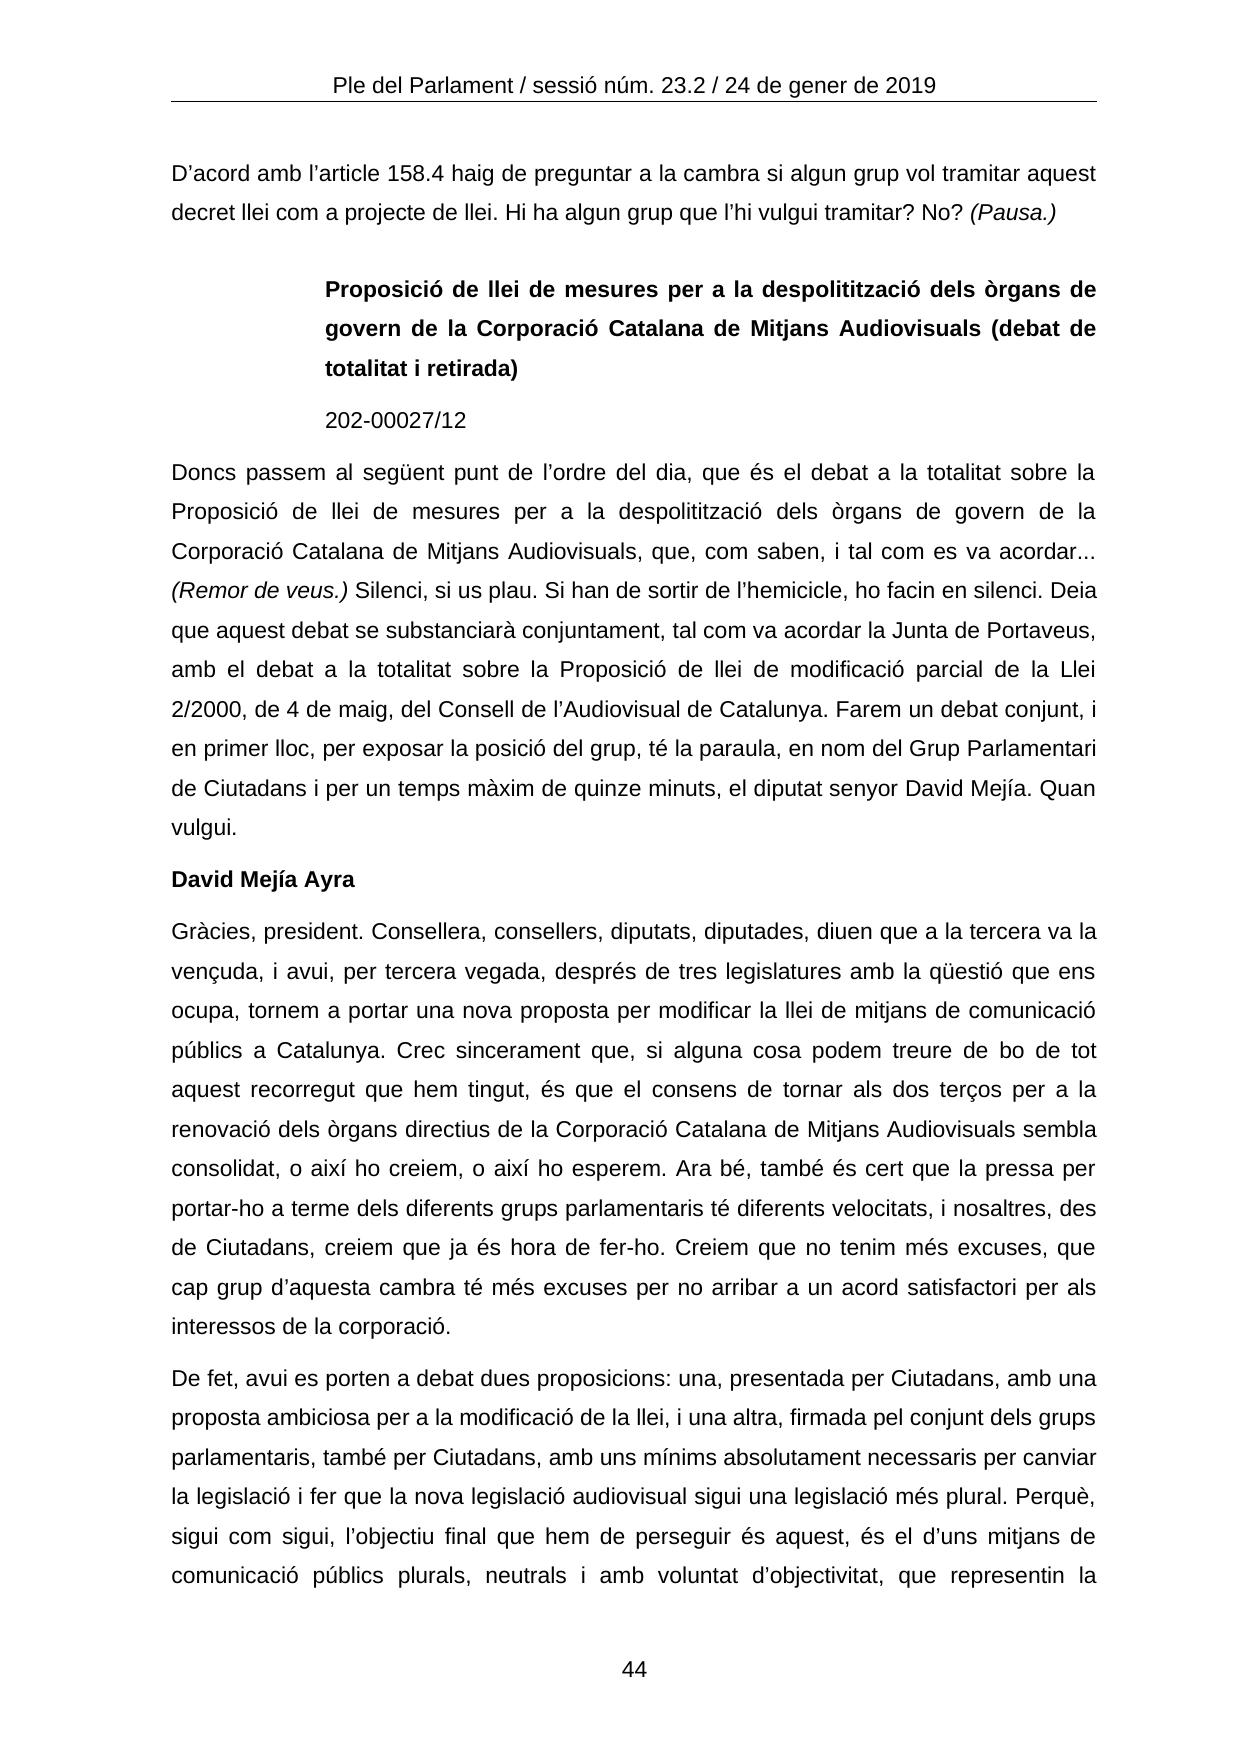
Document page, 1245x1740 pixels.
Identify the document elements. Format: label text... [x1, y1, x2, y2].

text D’acord amb l’article 158.4 haig de preguntar a la cambra si algun grup vol tramitar aquest decret llei com a projecte de llei. Hi ha algun grup que l’hi vulgui tramitar? No? (Pausa.) [171, 159, 1097, 225]
text David Mejía Ayra [171, 866, 1097, 892]
text Proposició de llei de mesures per a la despolitització dels òrgans de govern de la Corporació Catalana de Mitjans Audiovisuals (debat de totalitat i retirada) [325, 276, 1097, 381]
text 202-00027/12 [325, 407, 1097, 433]
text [171, 1365, 1097, 1589]
text Doncs passem al següent punt de l’ordre del dia, que és el debat a la totalitat sobre la Proposició de llei de mesures per a la despolitització dels òrgans de govern de la Corporació Catalana de Mitjans Audiovisuals, que, com saben, i tal com es va acordar... (Remor de veus.) Silenci, si us plau. Si han de sortir de l’hemicicle, ho facin en silenci. Deia que aquest debat se substanciarà conjuntament, tal com va acordar la Junta de Portaveus, amb el debat a la totalitat sobre la Proposició de llei de modificació parcial de la Llei 2/2000, de 4 de maig, del Consell de l’Audiovisual de Catalunya. Farem un debat conjunt, i en primer lloc, per exposar la posició del grup, té la paraula, en nom del Grup Parlamentari de Ciutadans i per un temps màxim de quinze minuts, el diputat senyor David Mejía. Quan vulgui. [171, 459, 1097, 841]
text Gràcies, president. Consellera, consellers, diputats, diputades, diuen que a la tercera va la vençuda, i avui, per tercera vegada, després de tres legislatures amb la qüestió que ens ocupa, tornem a portar una nova proposta per modificar la llei de mitjans de comunicació públics a Catalunya. Crec sincerament que, si alguna cosa podem treure de bo de tot aquest recorregut que hem tingut, és que el consens de tornar als dos terços per a la renovació dels òrgans directius de la Corporació Catalana de Mitjans Audiovisuals sembla consolidat, o així ho creiem, o així ho esperem. Ara bé, també és cert que la pressa per portar-ho a terme dels diferents grups parlamentaris té diferents velocitats, i nosaltres, des de Ciutadans, creiem que ja és hora de fer-ho. Creiem que no tenim més excuses, que cap grup d’aquesta cambra té més excuses per no arribar a un acord satisfactori per als interessos de la corporació. [171, 918, 1097, 1339]
